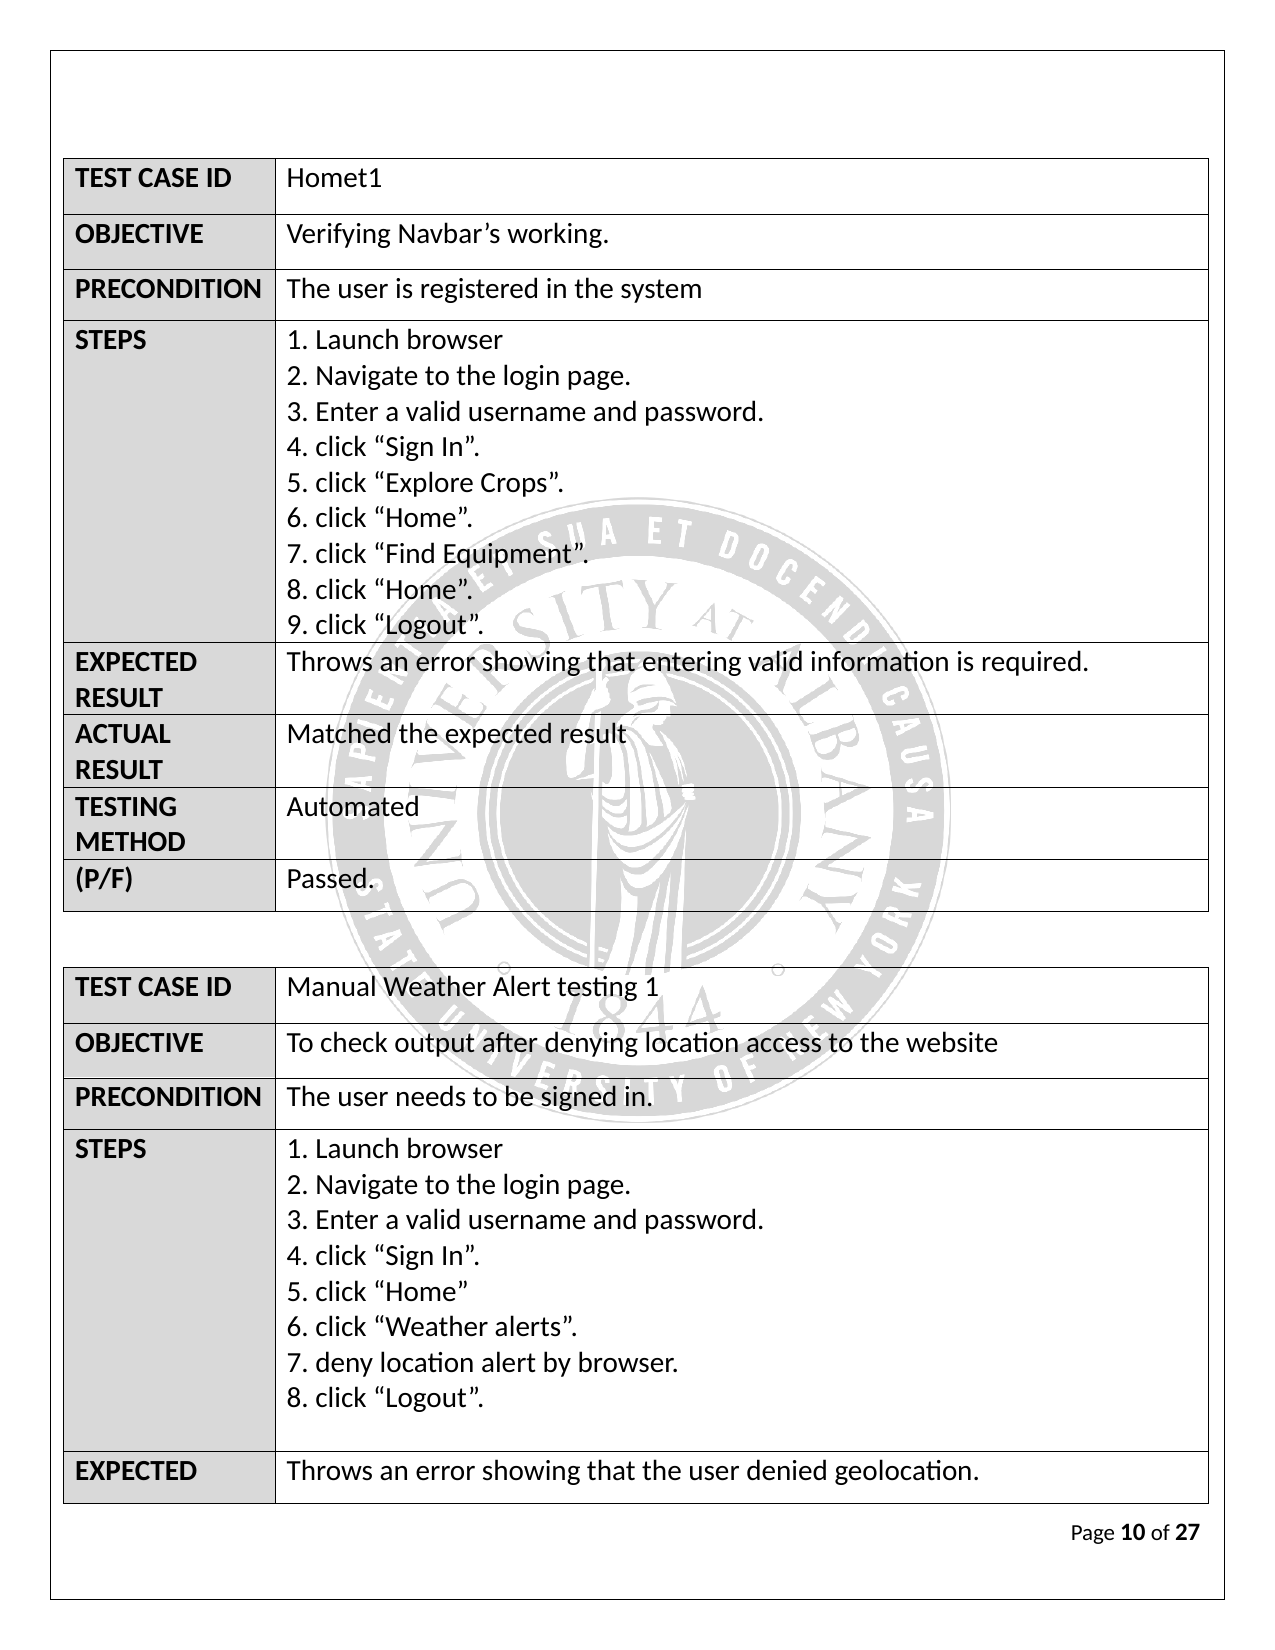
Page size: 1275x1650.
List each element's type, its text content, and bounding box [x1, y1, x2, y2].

table_cell Passed. [276, 860, 1208, 911]
table_header Homet1 [276, 159, 1208, 214]
table_cell (P/F) [64, 860, 275, 911]
table_cell The user is registered in the system [276, 270, 1208, 320]
table_cell Verifying Navbar’s working. [276, 215, 1208, 269]
table_header TEST CASE ID [64, 159, 275, 214]
table_cell EXPECTED RESULT [64, 1452, 275, 1503]
table_header Manual Weather Alert testing 1 [276, 968, 1208, 1023]
table_cell 1. Launch browser 2. Navigate to the login page. 3. Enter a valid username and password. 4. click “Sign In”. 5. click “Home” 6. click “Weather alerts”. 7. deny location alert by browser. 8. click “Logout”. [276, 1130, 1208, 1451]
table_cell 1. Launch browser 2. Navigate to the login page. 3. Enter a valid username and password. 4. click “Sign In”. 5. click “Explore Crops”. 6. click “Home”. 7. click “Find Equipment”. 8. click “Home”. 9. click “Logout”. [276, 321, 1208, 642]
table_cell PRECONDITION [64, 1079, 275, 1129]
table_cell OBJECTIVE [64, 215, 275, 269]
table_cell Throws an error showing that entering valid information is required. [276, 643, 1208, 714]
table_cell STEPS [64, 1130, 275, 1451]
table_cell The user needs to be signed in. [276, 1079, 1208, 1129]
table_cell OBJECTIVE [64, 1024, 275, 1077]
table_cell PRECONDITION [64, 270, 275, 320]
table_cell To check output after denying location access to the website [276, 1024, 1208, 1077]
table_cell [276, 1452, 1208, 1503]
table_cell STEPS [64, 321, 275, 642]
table_cell EXPECTED RESULT [64, 643, 275, 714]
table_cell Matched the expected result [276, 715, 1208, 787]
table_cell Automated [276, 788, 1208, 859]
table_cell ACTUAL RESULT [64, 715, 275, 787]
table_header TEST CASE ID [64, 968, 275, 1023]
table_cell TESTING METHOD [64, 788, 275, 859]
